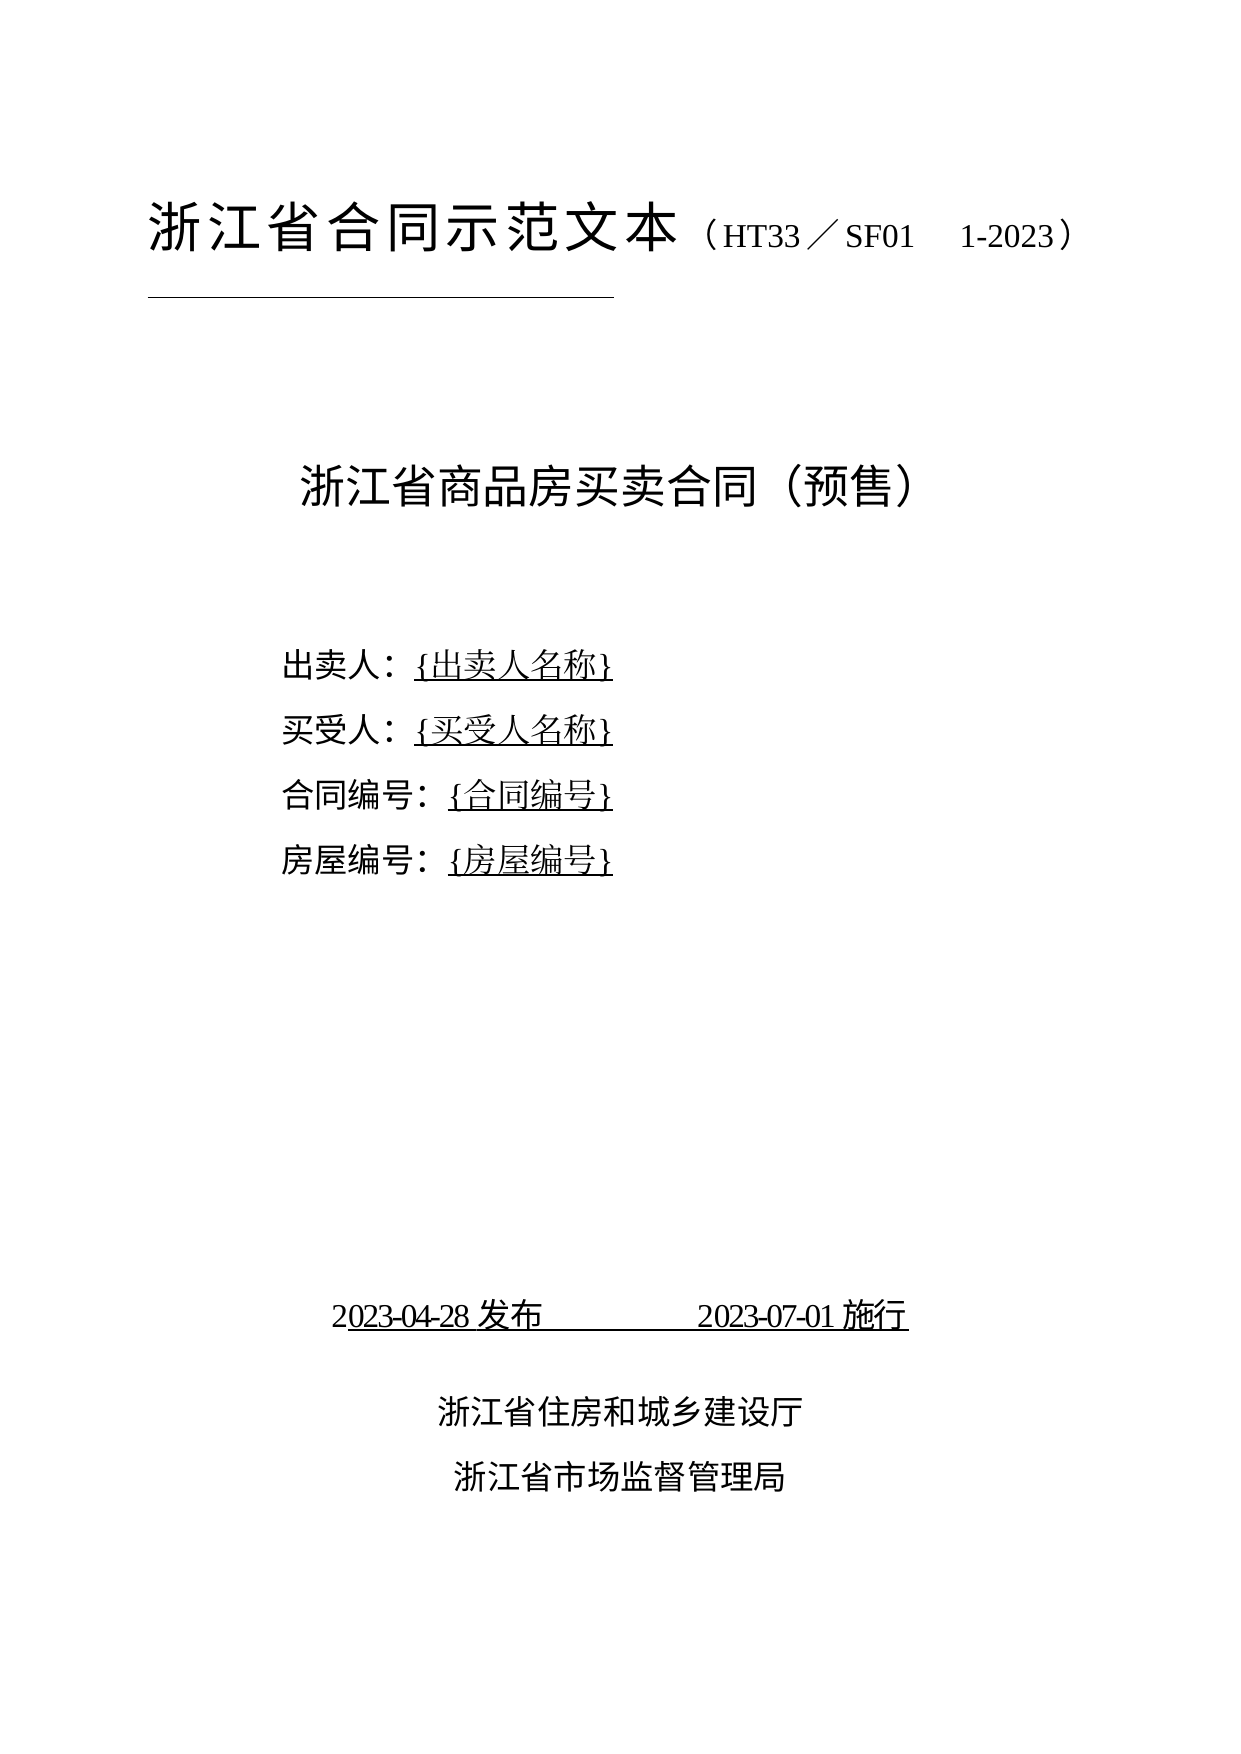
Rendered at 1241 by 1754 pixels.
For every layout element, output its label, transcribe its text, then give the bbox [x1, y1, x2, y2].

text 浙江省商品房买卖合同（预售） [148, 435, 1092, 533]
text 出卖人：{出卖人名称} [148, 630, 1092, 695]
text 买受人：{买受人名称} [148, 695, 1092, 760]
text 合同编号：{合同编号} [148, 760, 1092, 825]
text 浙江省市场监督管理局 [148, 1443, 1092, 1508]
text 2023-04-28发布 2023-07-01施行 [148, 1280, 1092, 1345]
text 浙江省住房和城乡建设厅 [148, 1378, 1092, 1443]
text 浙江省合同示范文本（HT33／SF01 1-2023） [148, 175, 1092, 273]
text 房屋编号：{房屋编号} [148, 825, 1092, 890]
